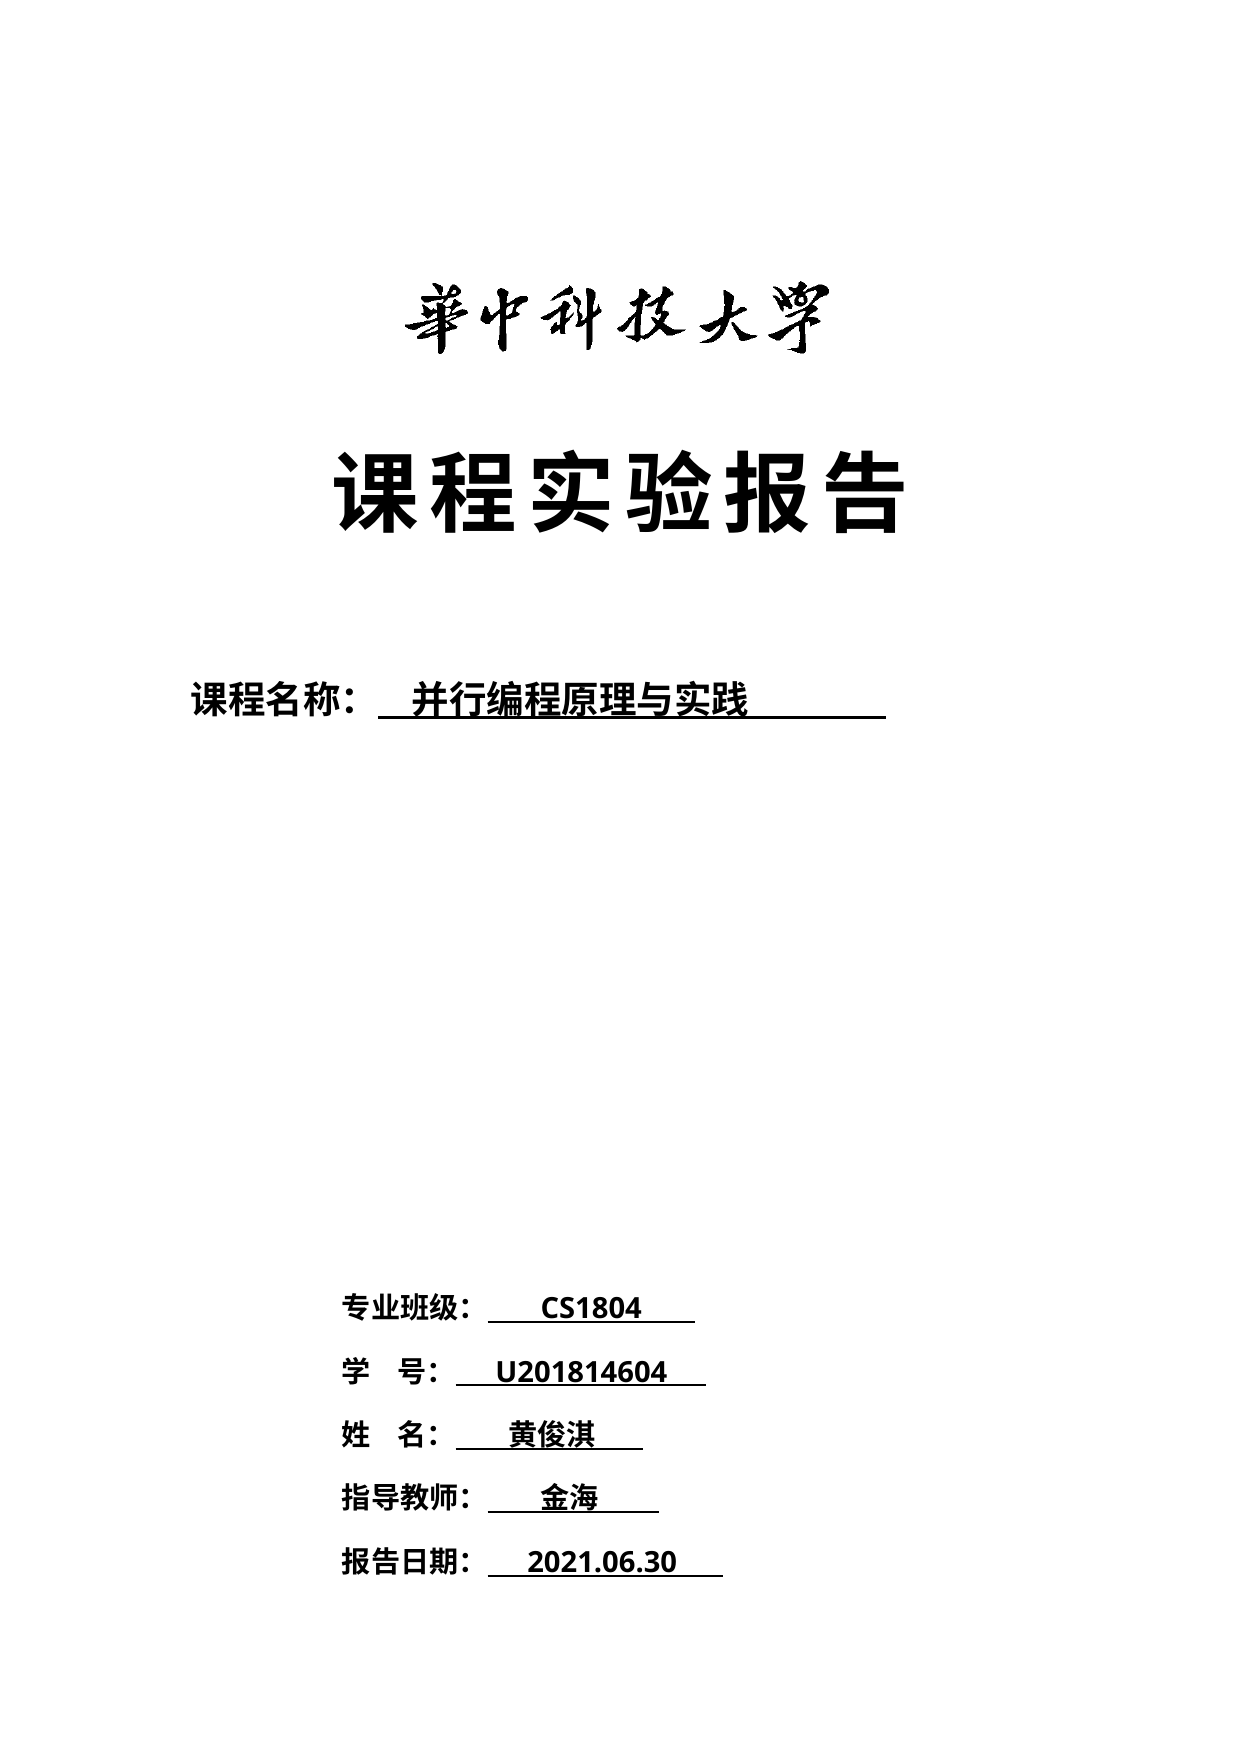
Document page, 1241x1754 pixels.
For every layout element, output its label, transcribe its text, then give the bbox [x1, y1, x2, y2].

text 学 号： U201814604 [153, 1348, 1087, 1391]
text 课 程 实 验 报 告 [153, 424, 1087, 551]
text 报告日期： 2021.06.30 [153, 1538, 1087, 1581]
text 课程名称： 并行编程原理与实践 [153, 670, 1087, 724]
text 指导教师： 金海 [153, 1475, 1087, 1517]
text 专业班级： CS1804 [153, 1284, 1087, 1327]
text 姓 名： 黄俊淇 [153, 1412, 1087, 1454]
